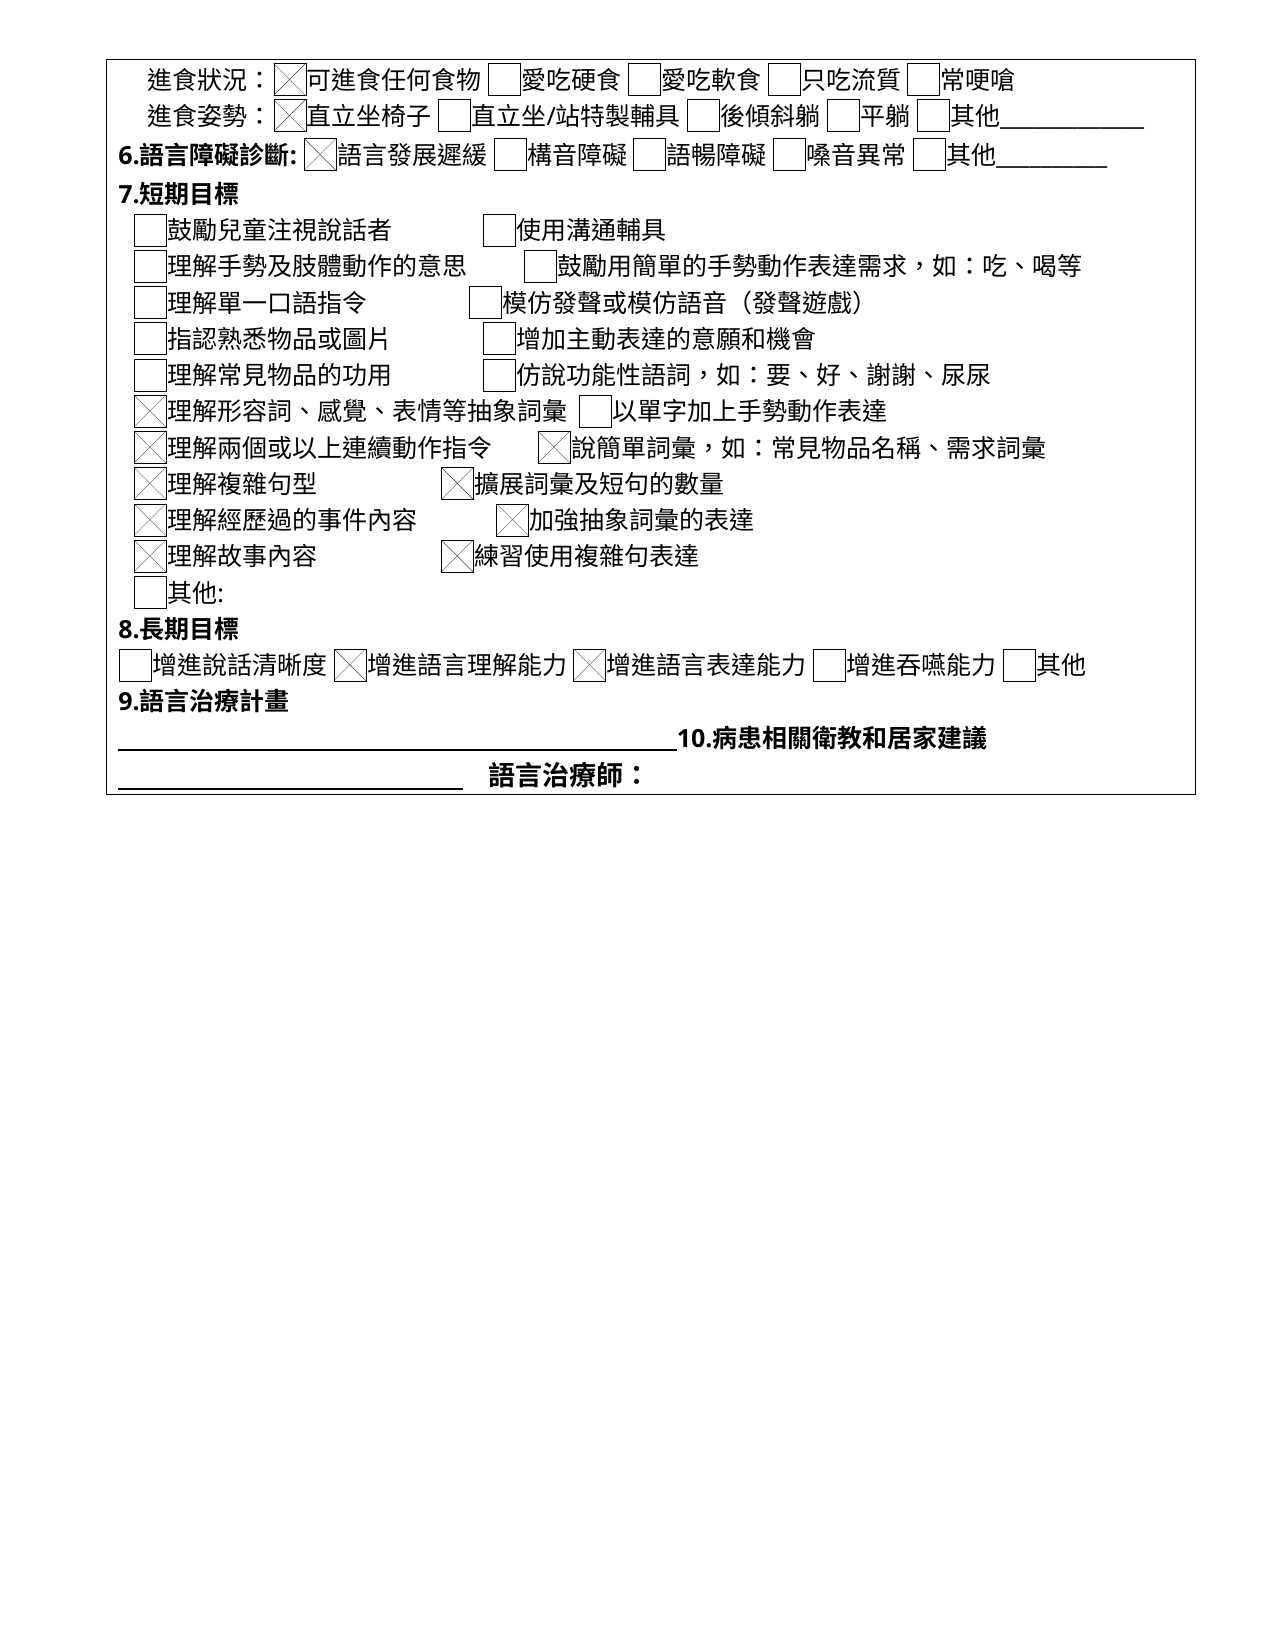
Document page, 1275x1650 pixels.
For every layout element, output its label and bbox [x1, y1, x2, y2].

table_cell [107, 60, 1195, 793]
